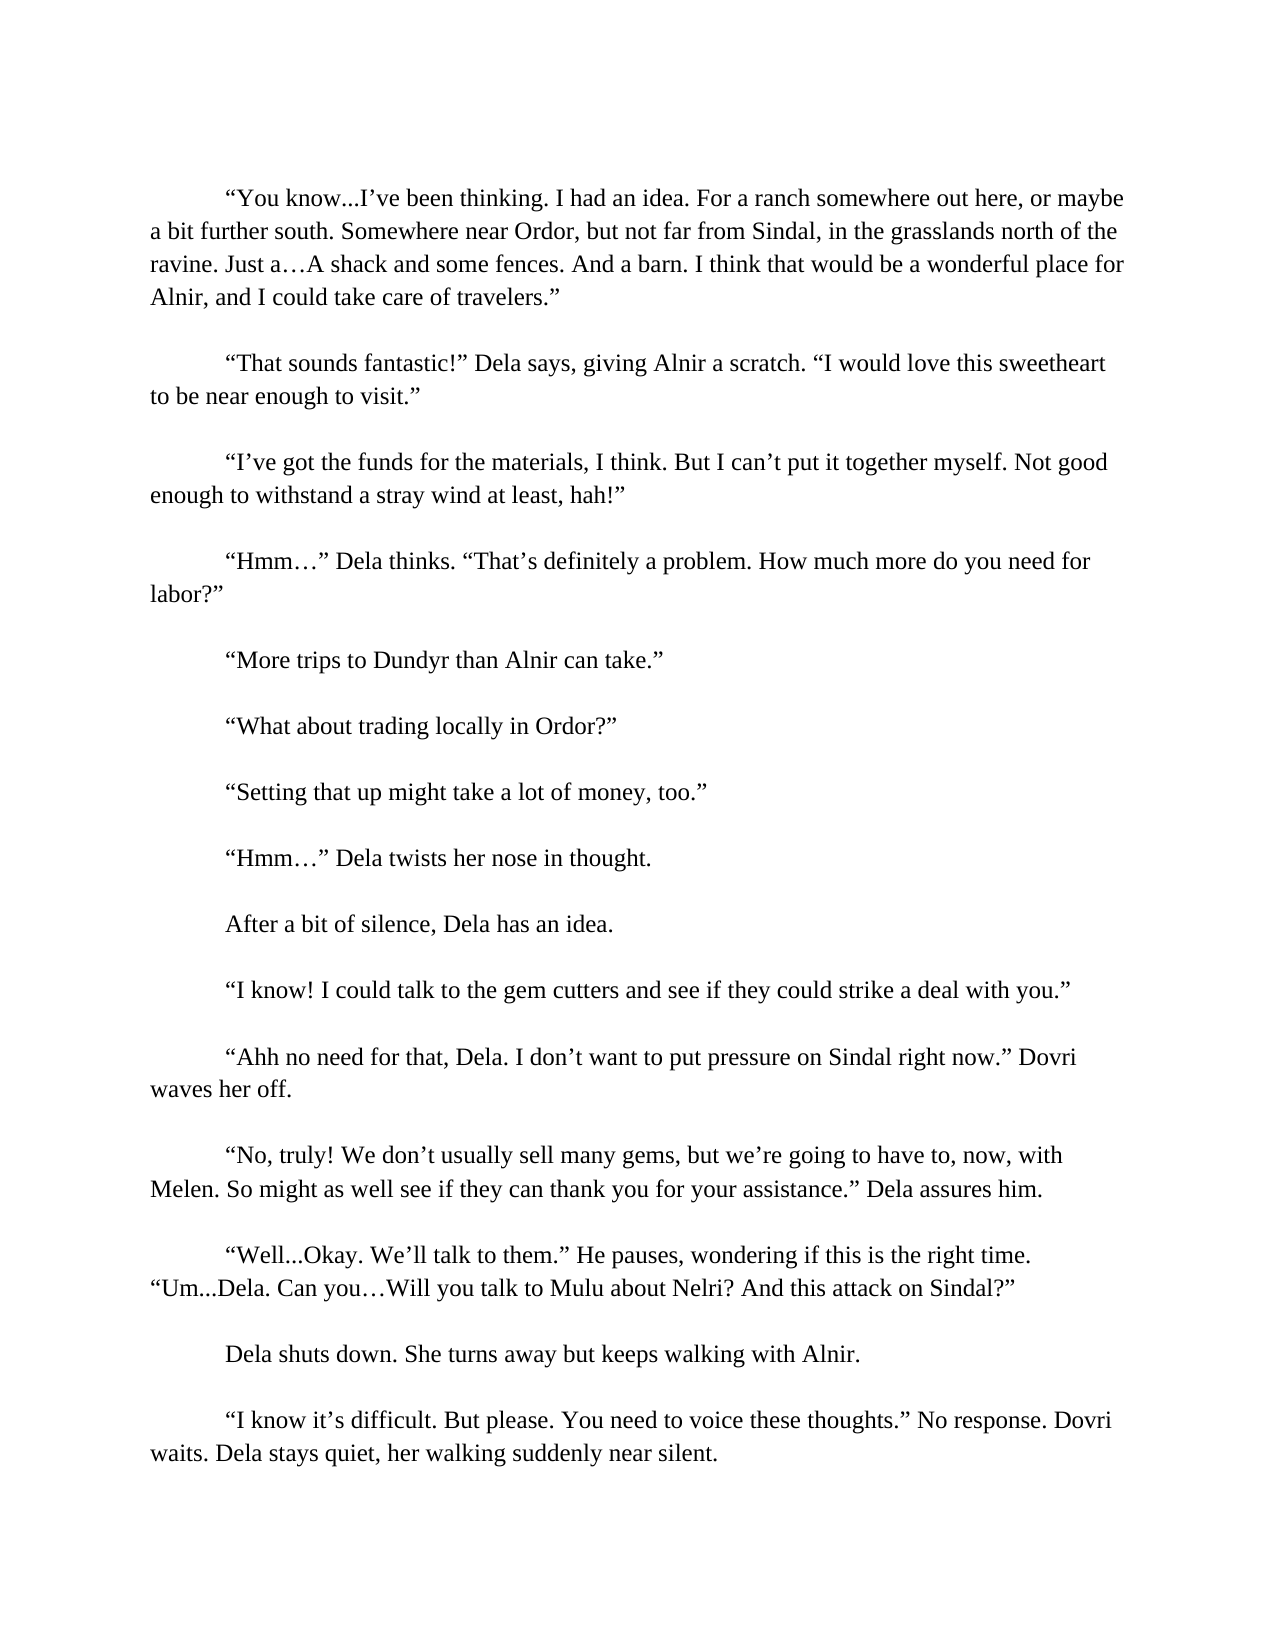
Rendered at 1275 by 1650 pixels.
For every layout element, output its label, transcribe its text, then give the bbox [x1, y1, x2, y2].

text “That sounds fantastic!” Dela says, giving Alnir a scratch. “I would love this sweetheart to be near enough to visit.” [150, 348, 1125, 410]
text “Hmm…” Dela thinks. “That’s definitely a problem. How much more do you need for labor?” [150, 546, 1125, 608]
text “I’ve got the funds for the materials, I think. But I can’t put it together myself. Not good enough to withstand a stray wind at least, hah!” [150, 447, 1125, 509]
text “Well...Okay. We’ll talk to them.” He pauses, wondering if this is the right time. “Um...Dela. Can you…Will you talk to Mulu about Nelri? And this attack on Sindal?” [150, 1240, 1125, 1301]
text “You know...I’ve been thinking. I had an idea. For a ranch somewhere out here, or maybe a bit further south. Somewhere near Ordor, but not far from Sindal, in the grasslands north of the ravine. Just a…A shack and some fences. And a barn. I think that would be a wonderful place for Alnir, and I could take care of travelers.” [150, 183, 1125, 311]
text “Ahh no need for that, Dela. I don’t want to put pressure on Sindal right now.” Dovri waves her off. [150, 1042, 1125, 1103]
text “Hmm…” Dela twists her nose in thought. [150, 843, 1125, 872]
text “More trips to Dundyr than Alnir can take.” [150, 645, 1125, 674]
text After a bit of silence, Dela has an idea. [150, 909, 1125, 938]
text “Setting that up might take a lot of money, too.” [150, 777, 1125, 806]
text “What about trading locally in Ordor?” [150, 711, 1125, 740]
text “No, truly! We don’t usually sell many gems, but we’re going to have to, now, with Melen. So might as well see if they can thank you for your assistance.” Dela assures him. [150, 1141, 1125, 1202]
text “I know it’s difficult. But please. You need to voice these thoughts.” No response. Dovri waits. Dela stays quiet, her walking suddenly near silent. [150, 1405, 1125, 1467]
text Dela shuts down. She turns away but keeps walking with Alnir. [150, 1339, 1125, 1367]
text “I know! I could talk to the gem cutters and see if they could strike a deal with you.” [150, 976, 1125, 1004]
